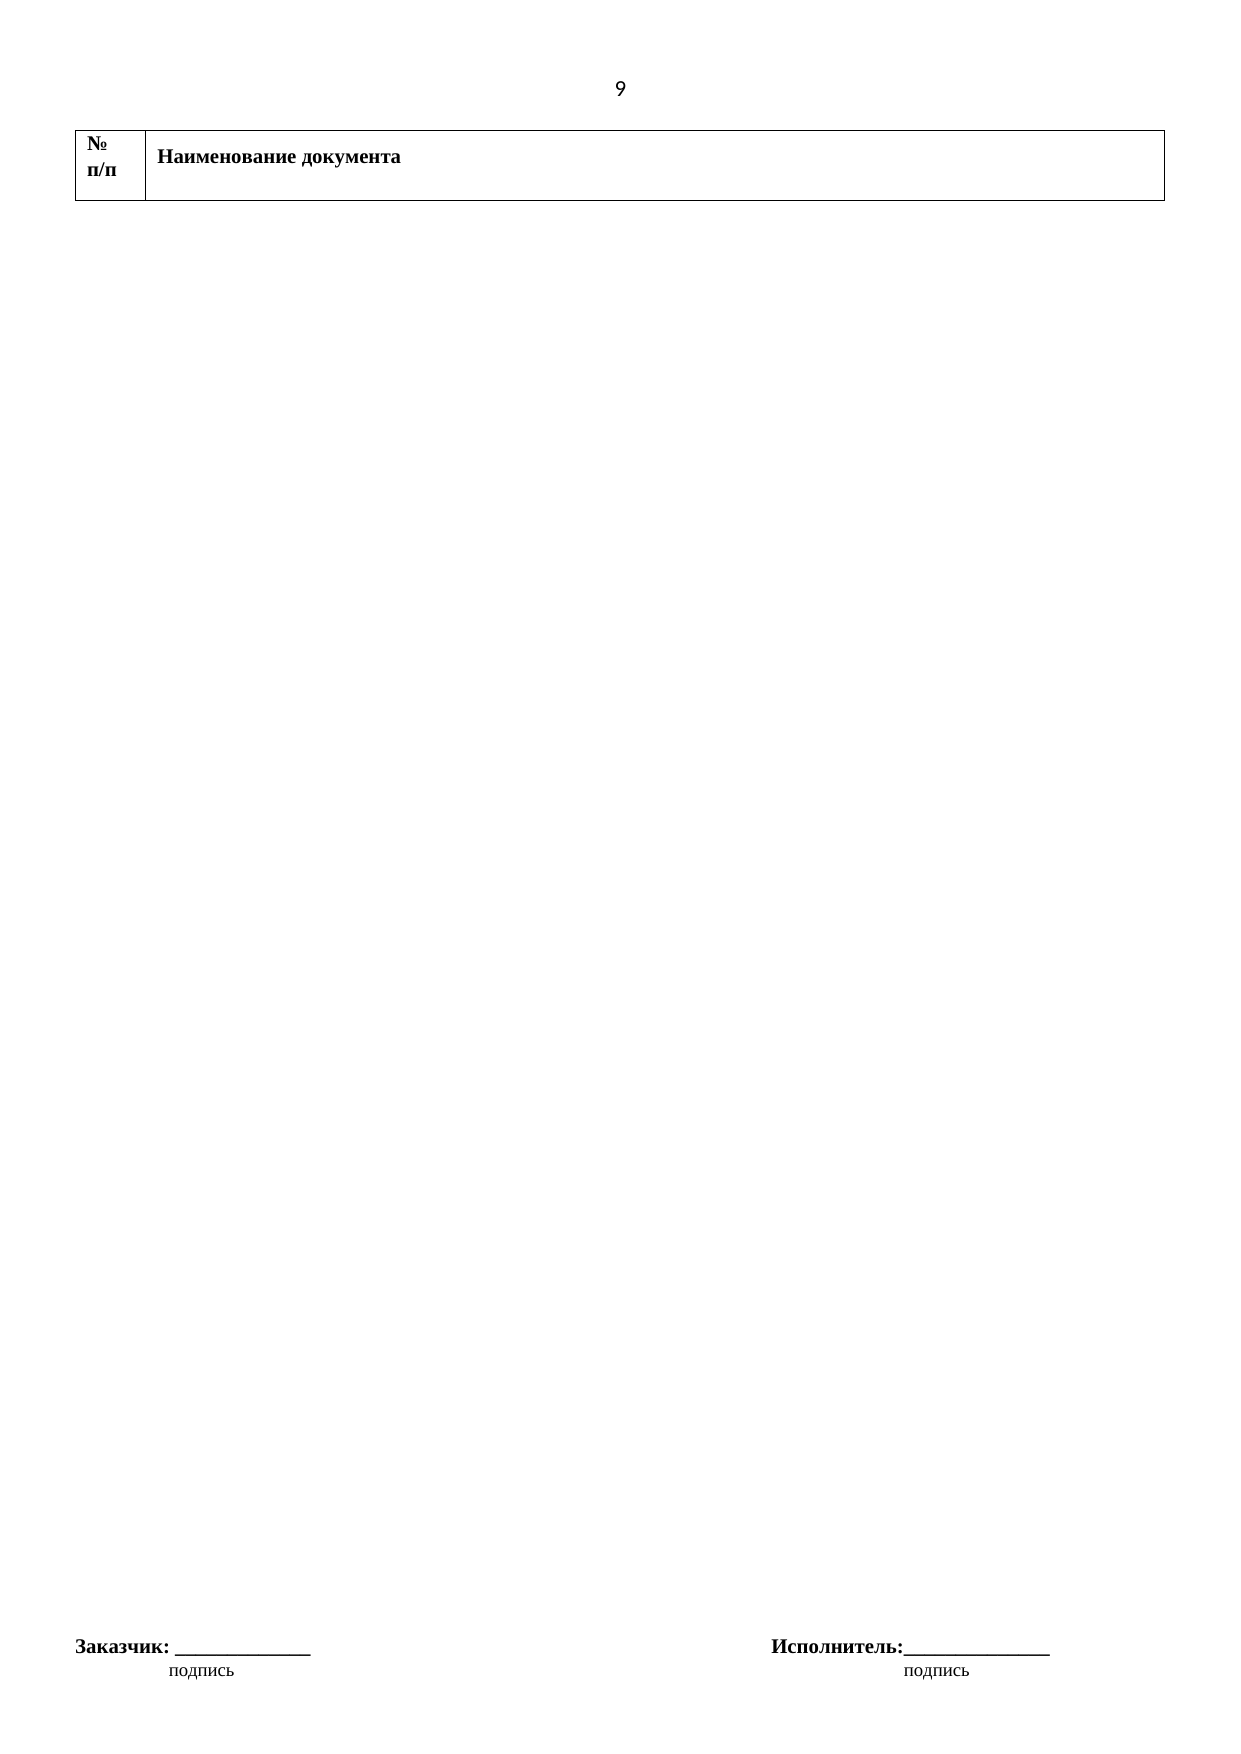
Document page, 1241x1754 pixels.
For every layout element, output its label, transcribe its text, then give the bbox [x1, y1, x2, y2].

table_header № п/п [76, 131, 145, 200]
table_header Наименование документа [146, 131, 1164, 200]
